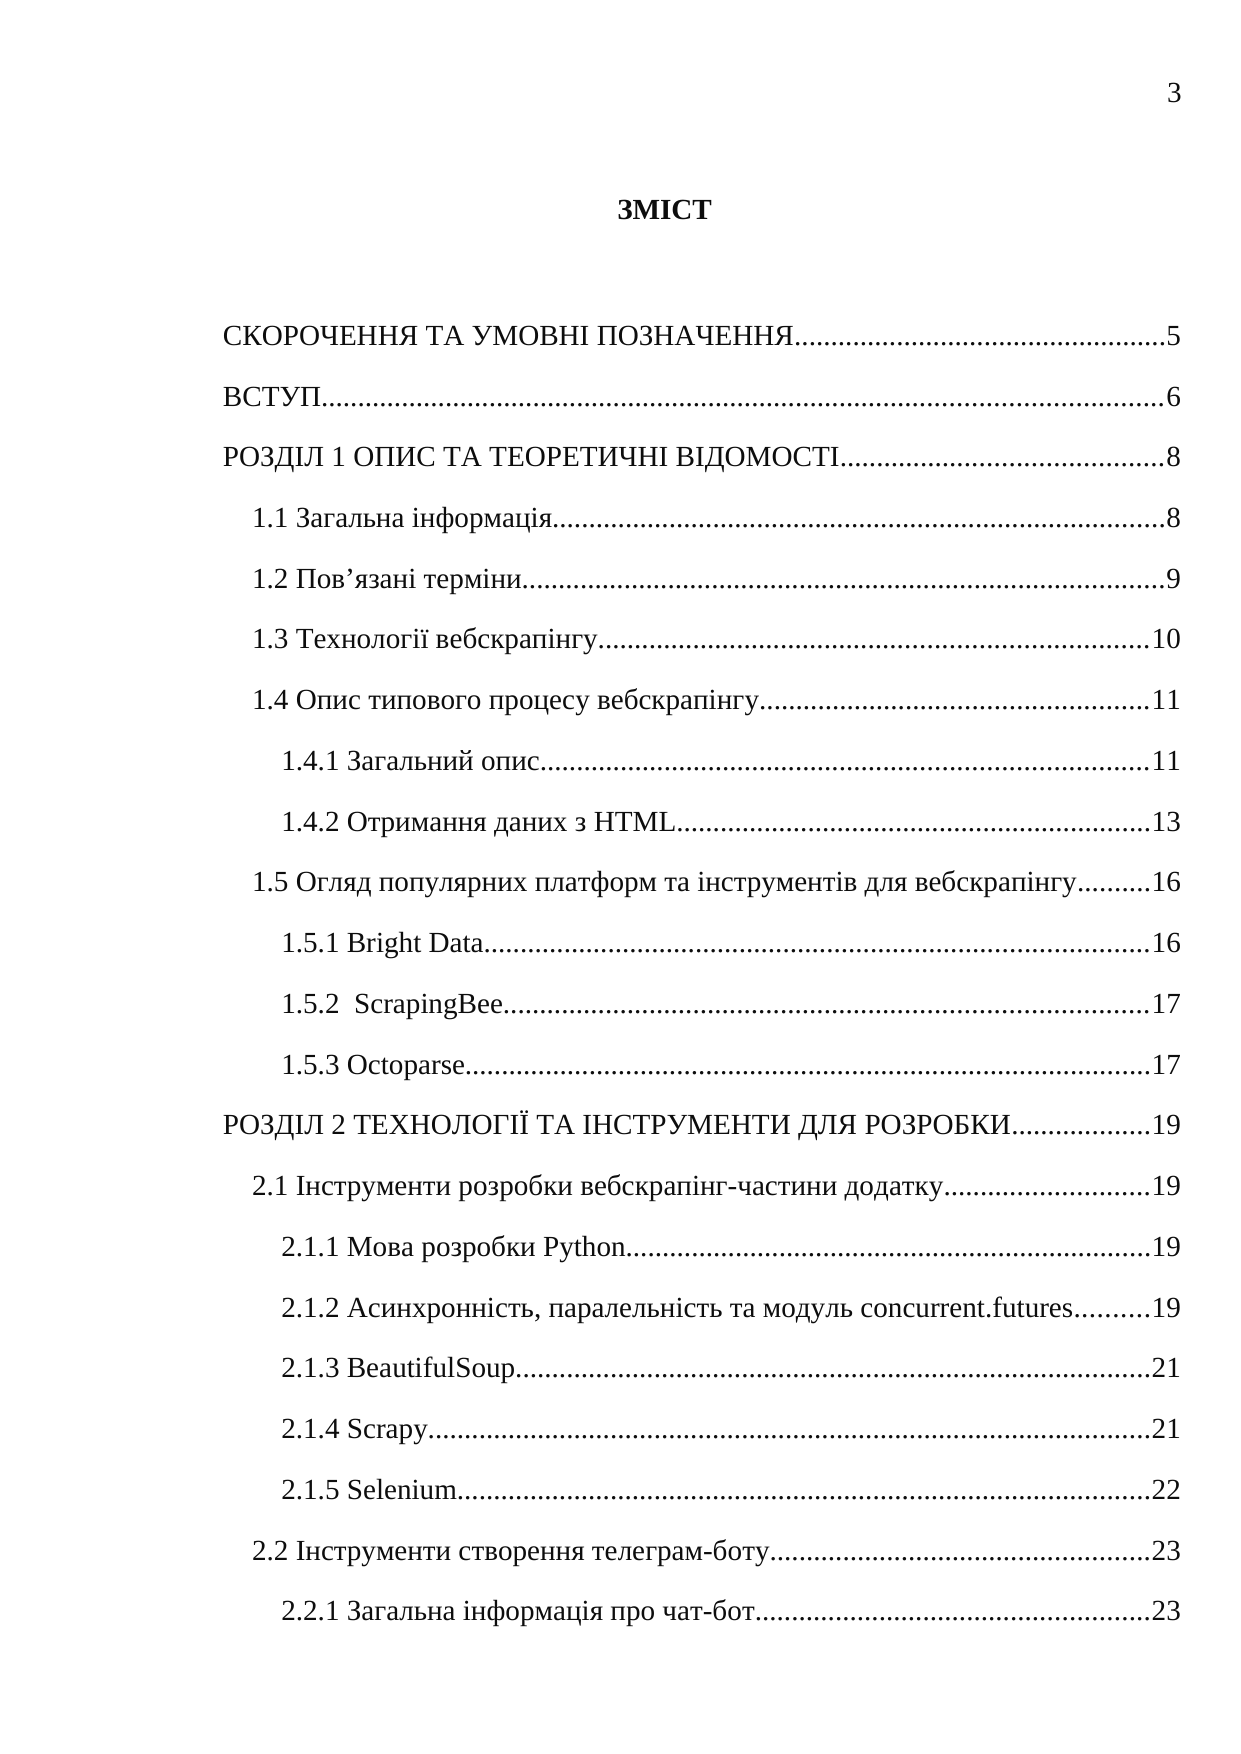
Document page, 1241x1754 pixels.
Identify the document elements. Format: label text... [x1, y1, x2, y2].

text ЗМІСТ [148, 192, 1181, 226]
